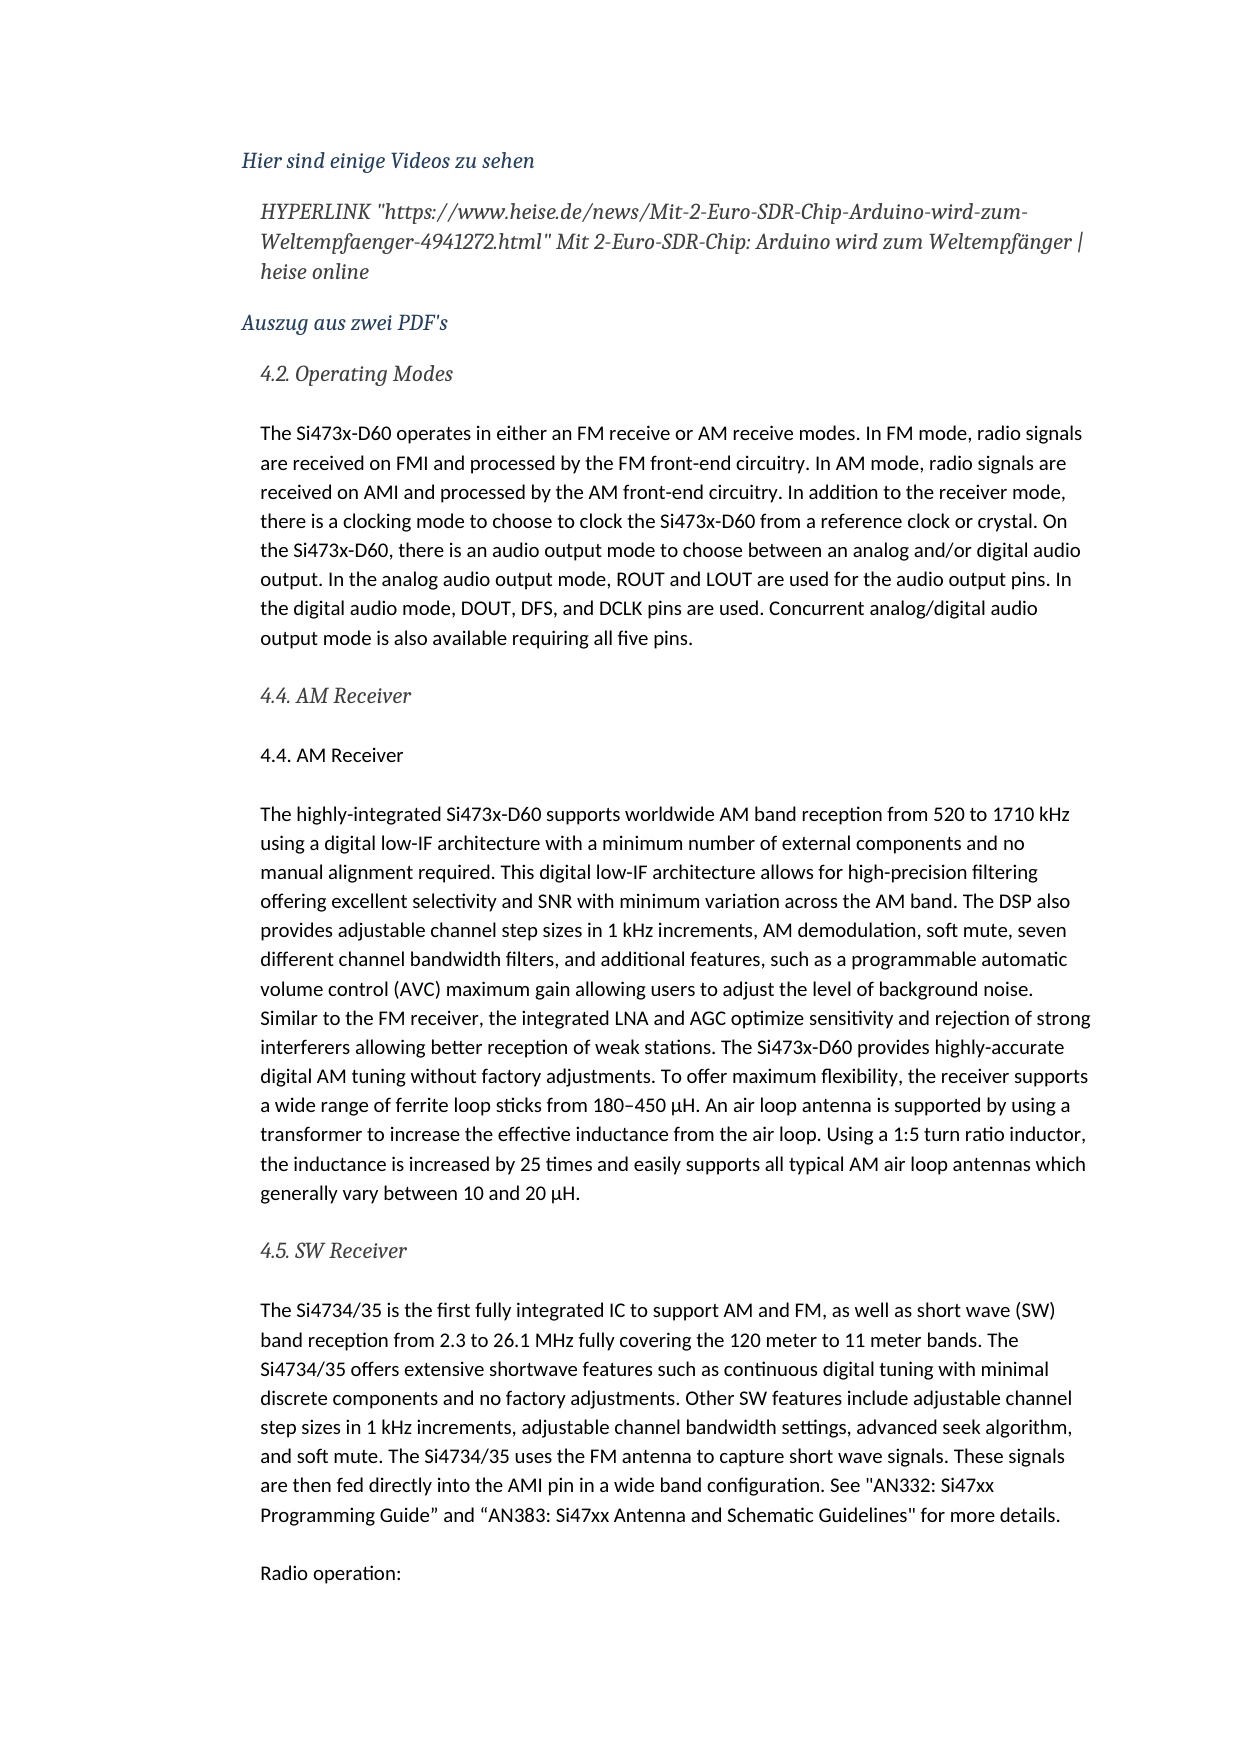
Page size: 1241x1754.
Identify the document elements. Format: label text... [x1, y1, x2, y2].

text The Si4734/35 is the first fully integrated IC to support AM and FM, as well as short wave (SW) band reception from 2.3 to 26.1 MHz fully covering the 120 meter to 11 meter bands. The Si4734/35 offers extensive shortwave features such as continuous digital tuning with minimal discrete components and no factory adjustments. Other SW features include adjustable channel step sizes in 1 kHz increments, adjustable channel bandwidth settings, advanced seek algorithm, and soft mute. The Si4734/35 uses the FM antenna to capture short wave signals. These signals are then fed directly into the AMI pin in a wide band configuration. See "AN332: Si47xx Programming Guide” and “AN383: Si47xx Antenna and Schematic Guidelines" for more details. [260, 1298, 1093, 1527]
text The highly-integrated Si473x-D60 supports worldwide AM band reception from 520 to 1710 kHz using a digital low-IF architecture with a minimum number of external components and no manual alignment required. This digital low-IF architecture allows for high-precision filtering offering excellent selectivity and SNR with minimum variation across the AM band. The DSP also provides adjustable channel step sizes in 1 kHz increments, AM demodulation, soft mute, seven different channel bandwidth filters, and additional features, such as a programmable automatic volume control (AVC) maximum gain allowing users to adjust the level of background noise. Similar to the FM receiver, the integrated LNA and AGC optimize sensitivity and rejection of strong interferers allowing better reception of weak stations. The Si473x-D60 provides highly-accurate digital AM tuning without factory adjustments. To offer maximum flexibility, the receiver supports a wide range of ferrite loop sticks from 180–450 µH. An air loop antenna is supported by using a transformer to increase the effective inductance from the air loop. Using a 1:5 turn ratio inductor, the inductance is increased by 25 times and easily supports all typical AM air loop antennas which generally vary between 10 and 20 µH. [260, 801, 1093, 1205]
text Hier sind einige Videos zu sehen [241, 148, 1093, 174]
text 4.5. SW Receiver [260, 1238, 1093, 1264]
text 4.2. Operating Modes [260, 361, 1093, 387]
text 4.4. AM Receiver [260, 742, 1093, 768]
text 4.4. AM Receiver [260, 683, 1093, 709]
text Auszug aus zwei PDF's [241, 310, 1093, 336]
text HYPERLINK "https://www.heise.de/news/Mit-2-Euro-SDR-Chip-Arduino-wird-zum-Weltempfaenger-4941272.html" Mit 2-Euro-SDR-Chip: Arduino wird zum Weltempfänger | heise online [260, 199, 1093, 285]
text The Si473x-D60 operates in either an FM receive or AM receive modes. In FM mode, radio signals are received on FMI and processed by the FM front-end circuitry. In AM mode, radio signals are received on AMI and processed by the AM front-end circuitry. In addition to the receiver mode, there is a clocking mode to choose to clock the Si473x-D60 from a reference clock or crystal. On the Si473x-D60, there is an audio output mode to choose between an analog and/or digital audio output. In the analog audio output mode, ROUT and LOUT are used for the audio output pins. In the digital audio mode, DOUT, DFS, and DCLK pins are used. Concurrent analog/digital audio output mode is also available requiring all five pins. [260, 421, 1093, 650]
text Radio operation: [260, 1560, 1093, 1586]
